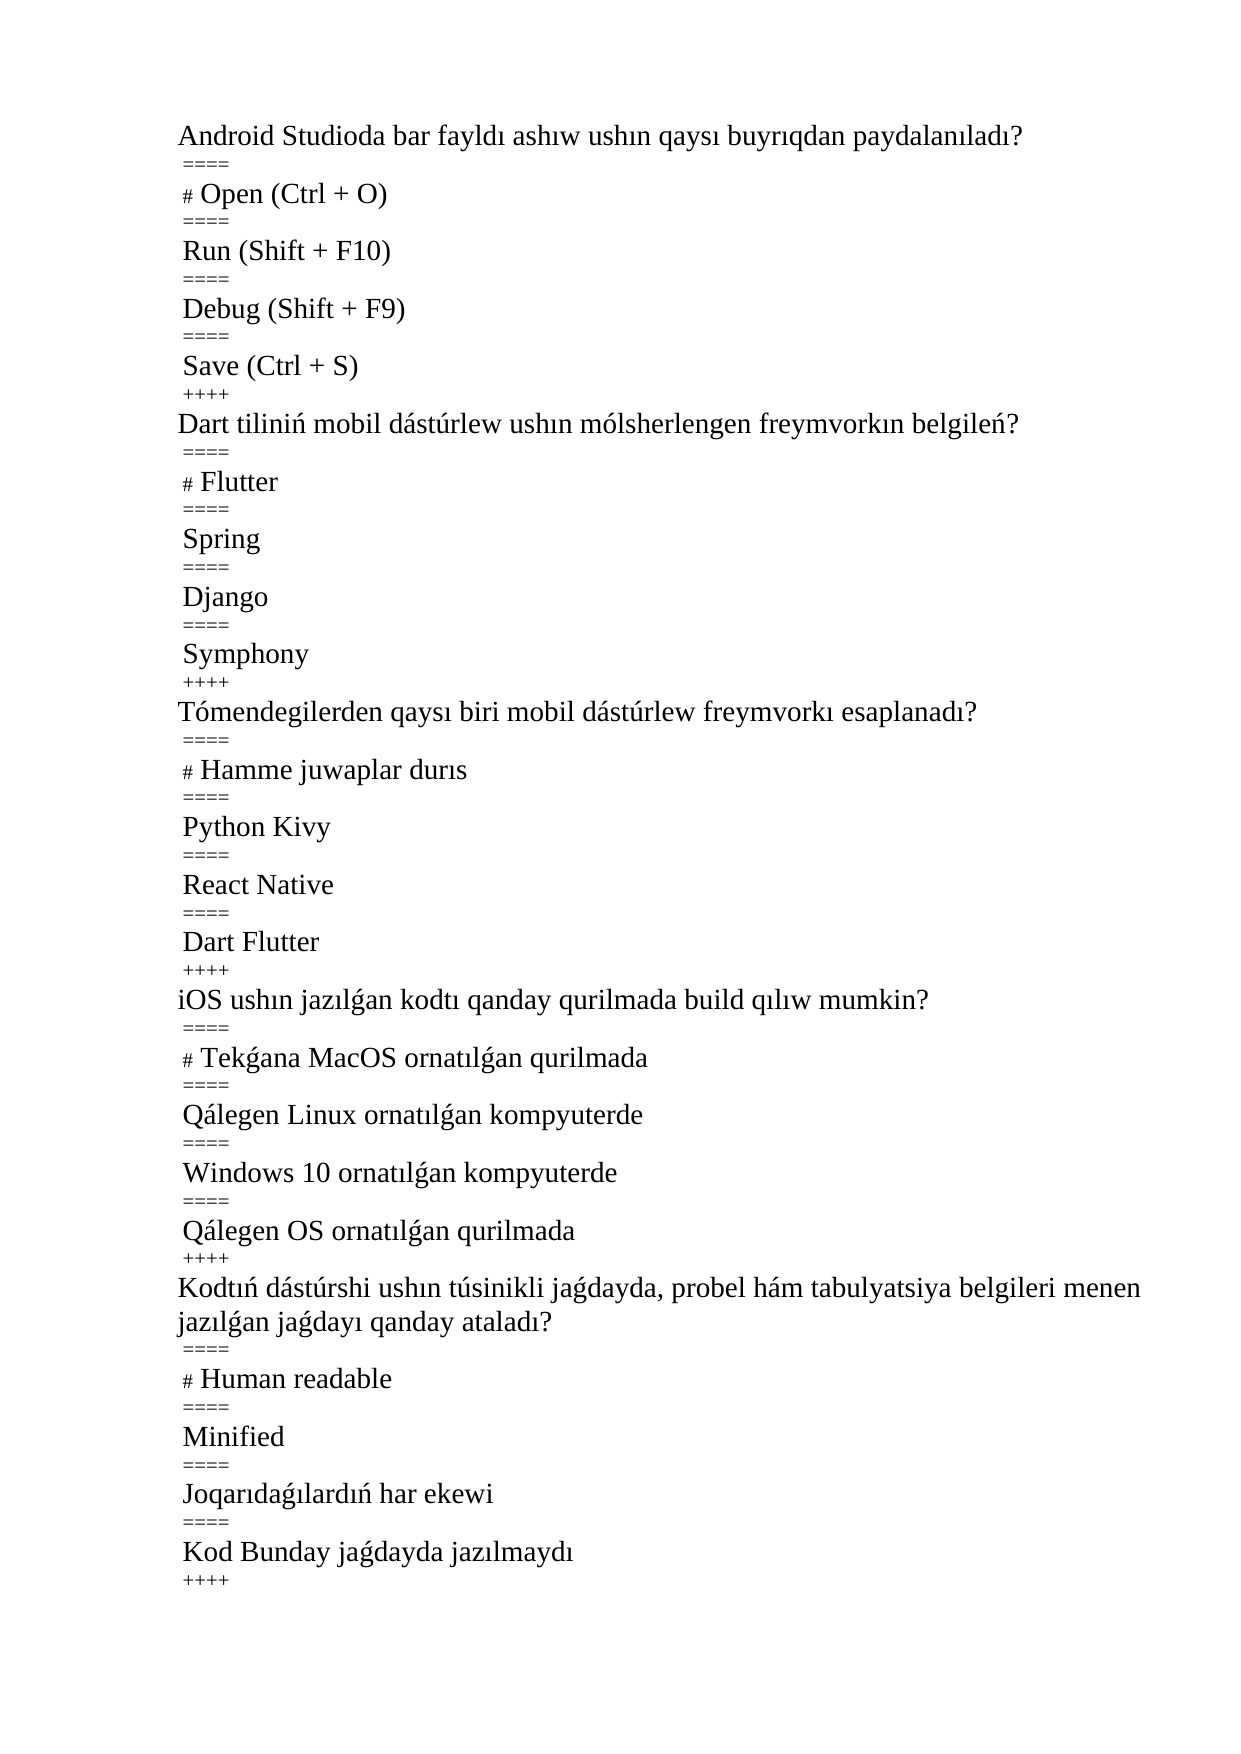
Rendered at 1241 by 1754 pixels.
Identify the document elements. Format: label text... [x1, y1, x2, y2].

text ==== [177, 497, 1152, 521]
text Kodtıń dástúrshi ushın túsinikli jaǵdayda, probel hám tabulyatsiya belgileri menen jazılǵan jaǵdayı qanday ataladı? [177, 1270, 1152, 1337]
text Symphony [177, 637, 1152, 670]
text ==== [177, 324, 1152, 348]
text ==== [177, 1131, 1152, 1155]
text Qálegen OS ornatılǵan qurilmada [177, 1213, 1152, 1246]
text ++++ [177, 1246, 1152, 1270]
text ==== [177, 901, 1152, 924]
text Django [177, 579, 1152, 612]
text Minified [177, 1419, 1152, 1452]
text # Tekǵana MacOS ornatılǵan qurilmada [177, 1040, 1152, 1073]
text iOS ushın jazılǵan kodtı qanday qurilmada build qılıw mumkin? [177, 982, 1152, 1016]
text ==== [177, 152, 1152, 176]
text Python Kivy [177, 809, 1152, 843]
text ==== [177, 1395, 1152, 1419]
text Dart Flutter [177, 924, 1152, 958]
text ==== [177, 267, 1152, 291]
text # Human readable [177, 1361, 1152, 1395]
text ==== [177, 1188, 1152, 1213]
text ==== [177, 1016, 1152, 1040]
text Kod Bunday jaǵdayda jazılmaydı [177, 1534, 1152, 1568]
text ==== [177, 843, 1152, 867]
text Joqarıdaǵılardıń har ekewi [177, 1477, 1152, 1510]
text Spring [177, 521, 1152, 555]
text ==== [177, 728, 1152, 752]
text ==== [177, 440, 1152, 464]
text ==== [177, 785, 1152, 809]
text # Hamme juwaplar durıs [177, 752, 1152, 785]
text ==== [177, 612, 1152, 637]
text ==== [177, 1073, 1152, 1097]
text ==== [177, 555, 1152, 579]
text ++++ [177, 1568, 1152, 1592]
text Debug (Shift + F9) [177, 291, 1152, 324]
text Dart tiliniń mobil dástúrlew ushın mólsherlengen freymvorkın belgileń? [177, 406, 1152, 440]
text Save (Ctrl + S) [177, 348, 1152, 382]
text # Flutter [177, 464, 1152, 497]
text ==== [177, 1337, 1152, 1361]
text ==== [177, 1452, 1152, 1477]
text ==== [177, 1510, 1152, 1534]
text # Open (Ctrl + O) [177, 176, 1152, 209]
text Android Studioda bar fayldı ashıw ushın qaysı buyrıqdan paydalanıladı? [177, 118, 1152, 152]
text Run (Shift + F10) [177, 233, 1152, 267]
text React Native [177, 867, 1152, 901]
text ++++ [177, 958, 1152, 982]
text ==== [177, 209, 1152, 233]
text Tómendegilerden qaysı biri mobil dástúrlew freymvorkı esaplanadı? [177, 694, 1152, 728]
text Windows 10 ornatılǵan kompyuterde [177, 1155, 1152, 1188]
text ++++ [177, 670, 1152, 694]
text ++++ [177, 382, 1152, 406]
text Qálegen Linux ornatılǵan kompyuterde [177, 1097, 1152, 1131]
